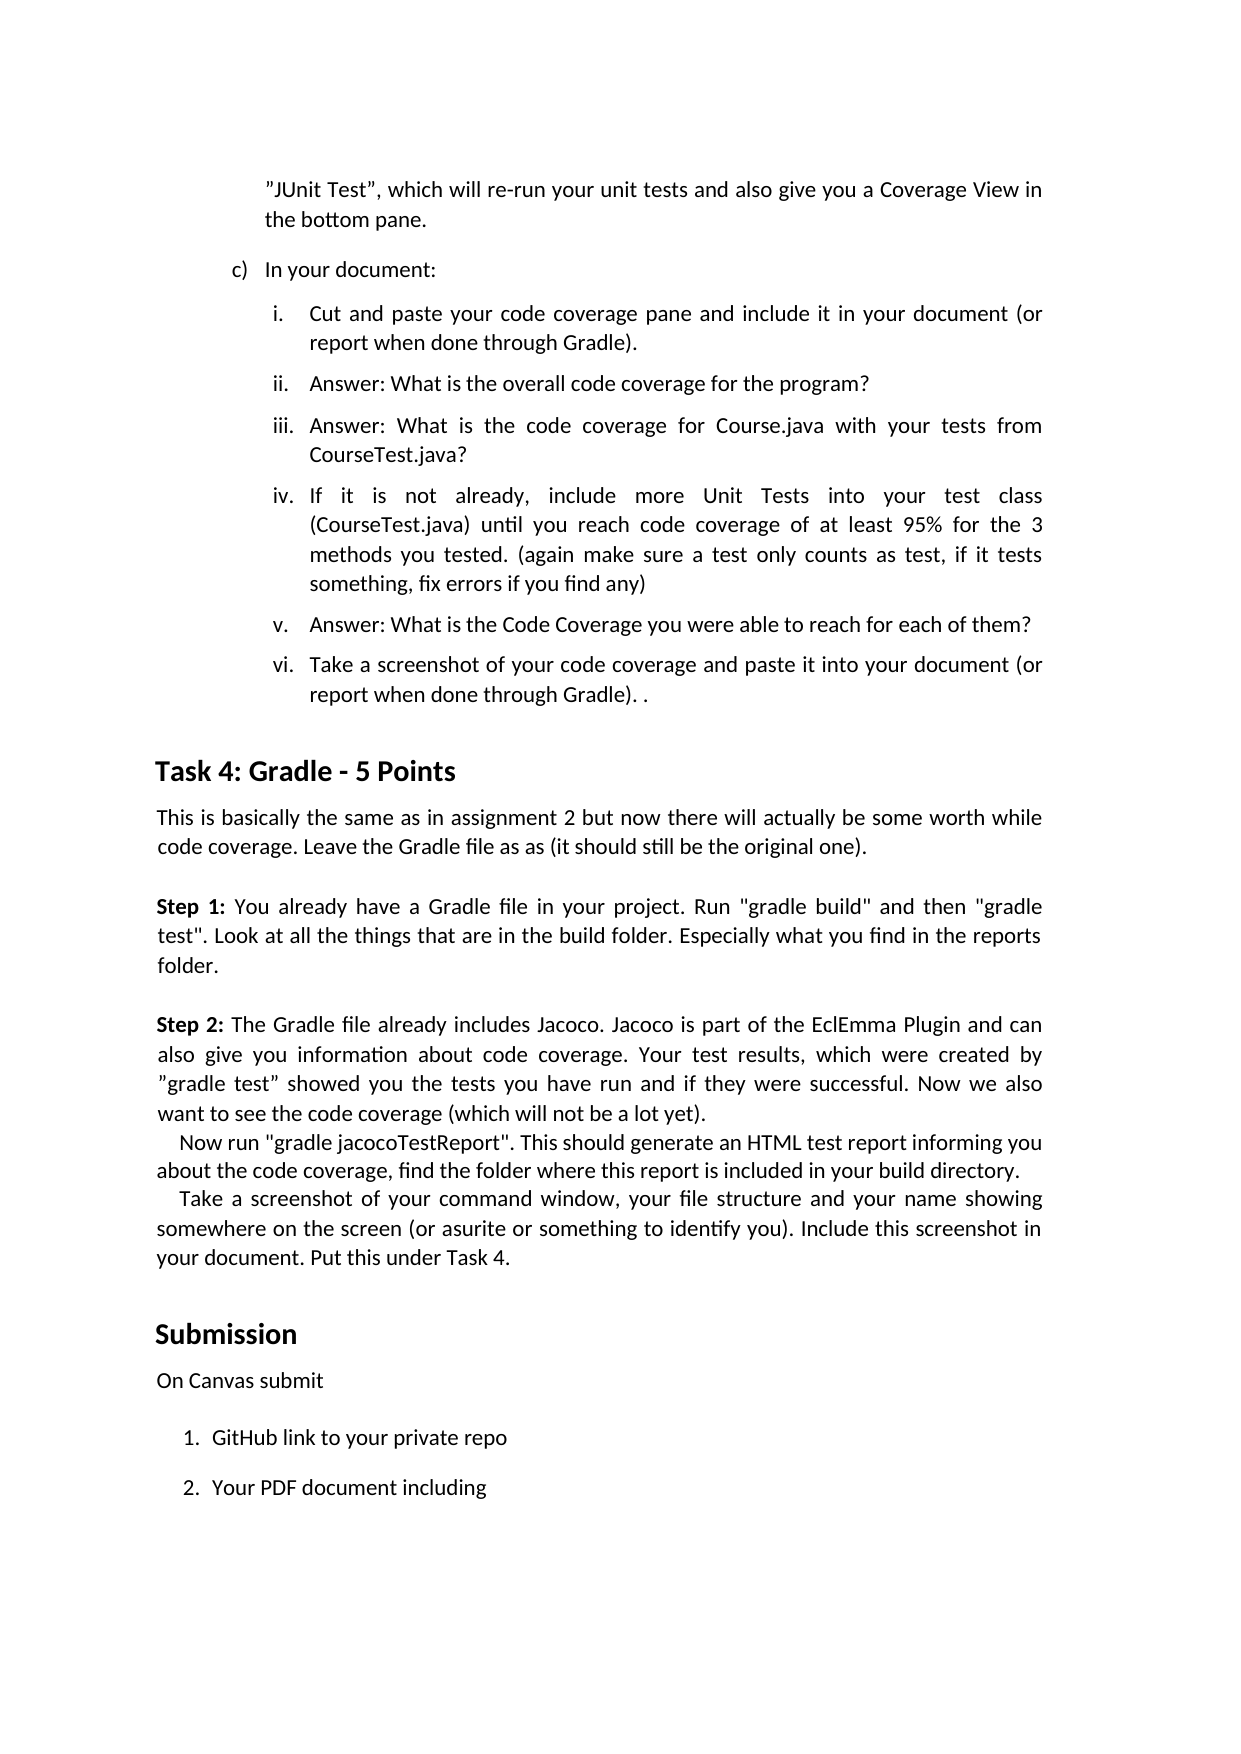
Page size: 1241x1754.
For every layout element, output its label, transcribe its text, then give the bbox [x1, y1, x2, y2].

list Take a screenshot of your code coverage and paste it into your document (or report when done through Gradle). . [273, 651, 1044, 708]
text Now run "gradle jacocoTestReport". This should generate an HTML test report informing you about the code coverage, find the folder where this report is included in your build directory. [156, 1128, 1073, 1184]
subtitle Task 4: Gradle - 5 Points [155, 752, 1083, 789]
list Answer: What is the code coverage for Course.java with your tests from CourseTest.java? [273, 411, 1044, 468]
list If it is not already, include more Unit Tests into your test class (CourseTest.java) until you reach code coverage of at least 95% for the 3 methods you tested. (again make sure a test only counts as test, if it tests something, fix errors if you find any) [273, 481, 1044, 597]
list In your document: [232, 255, 1044, 283]
text Step 1: You already have a Gradle file in your project. Run "gradle build" and then "gradle test". Look at all the things that are in the build folder. Especially what you find in the reports folder. [156, 892, 1044, 979]
text Take a screenshot of your command window, your file structure and your name showing somewhere on the screen (or asurite or something to identify you). Include this screenshot in your document. Put this under Task 4. [156, 1184, 1044, 1271]
list Cut and paste your code coverage pane and include it in your document (or report when done through Gradle). [273, 299, 1044, 356]
list Answer: What is the Code Coverage you were able to reach for each of them? [273, 610, 1044, 638]
text This is basically the same as in assignment 2 but now there will actually be some worth while code coverage. Leave the Gradle file as as (it should still be the original one). [156, 803, 1044, 860]
list GitHub link to your private repo [183, 1423, 1044, 1451]
subtitle Submission [155, 1315, 1083, 1352]
list Your PDF document including [183, 1473, 1044, 1501]
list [232, 175, 1044, 233]
text Step 2: The Gradle file already includes Jacoco. Jacoco is part of the EclEmma Plugin and can also give you information about code coverage. Your test results, which were created by ”gradle test” showed you the tests you have run and if they were successful. Now we also want to see the code coverage (which will not be a lot yet). [156, 1011, 1044, 1127]
list Answer: What is the overall code coverage for the program? [273, 369, 1044, 397]
text On Canvas submit [156, 1367, 1044, 1394]
